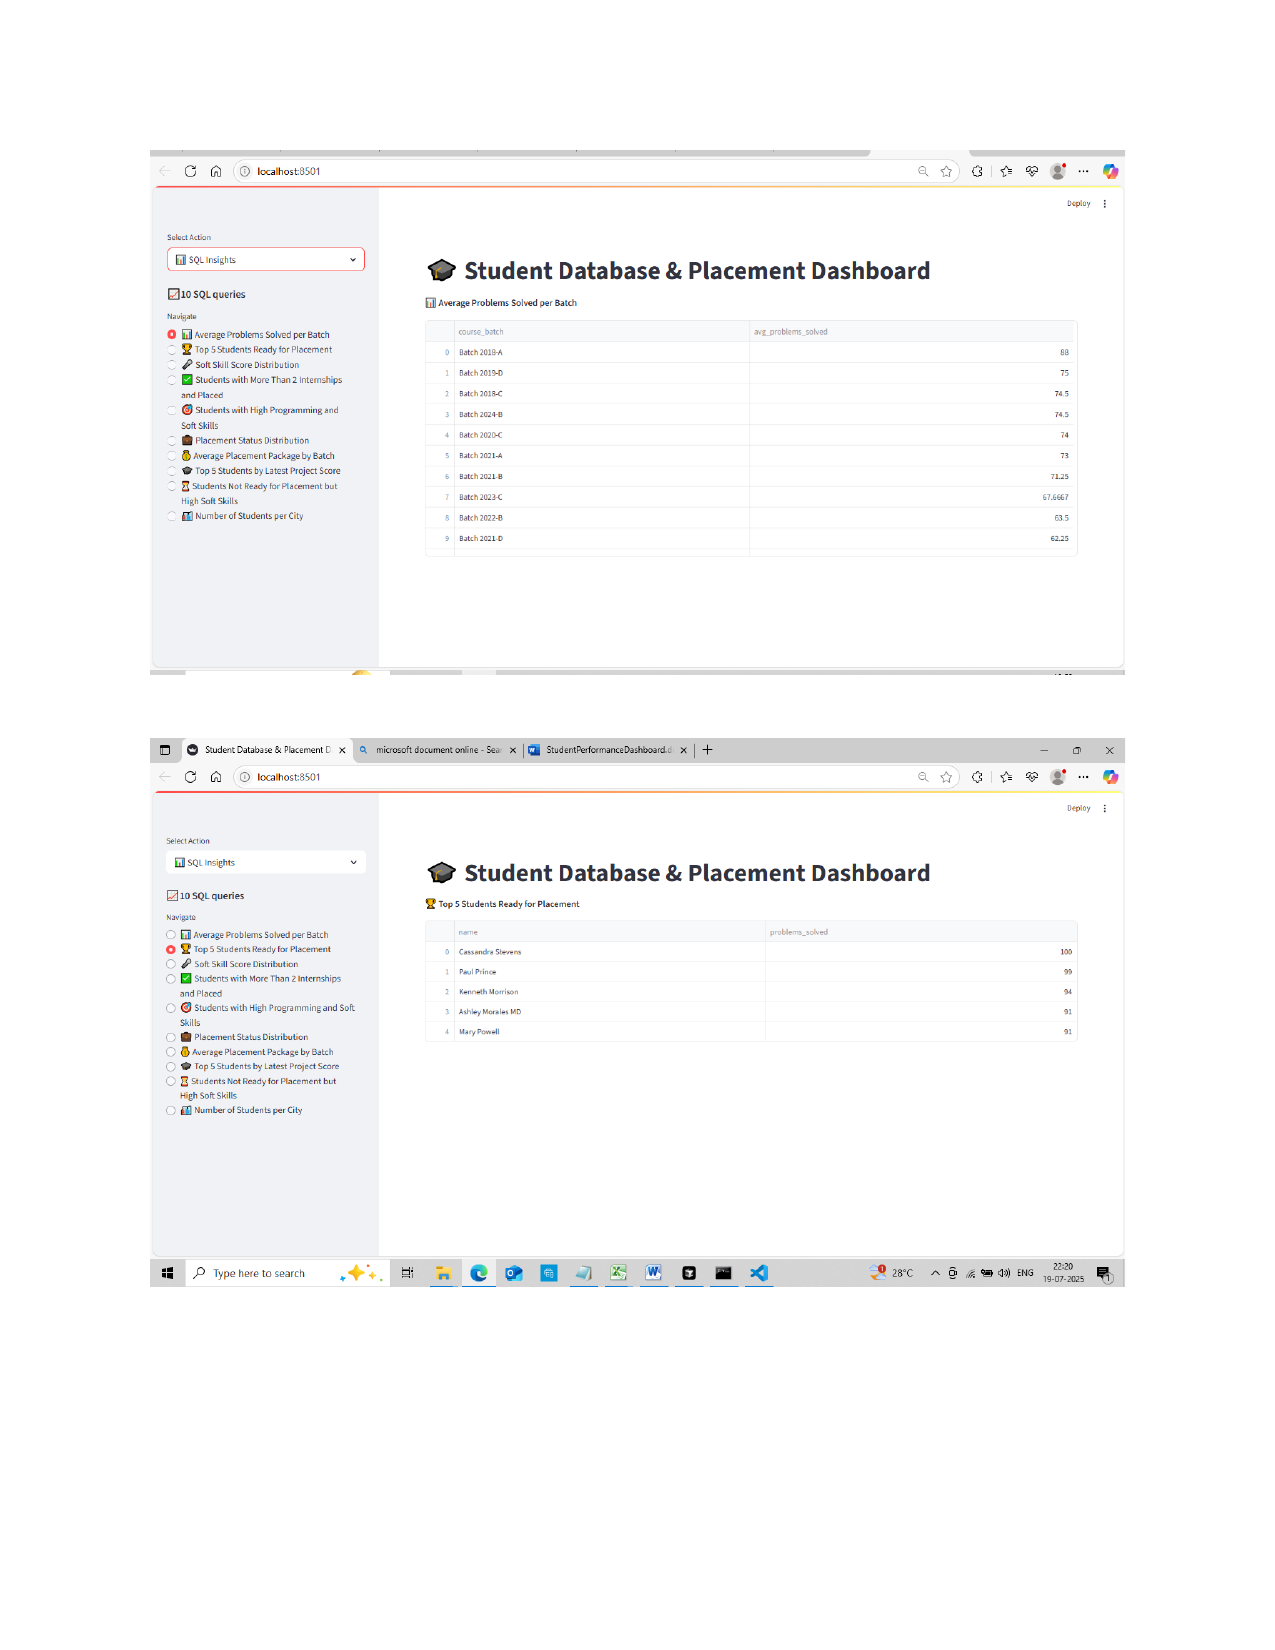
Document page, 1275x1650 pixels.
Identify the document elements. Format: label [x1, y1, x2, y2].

picture [150, 150, 1125, 675]
picture [150, 738, 1125, 1287]
